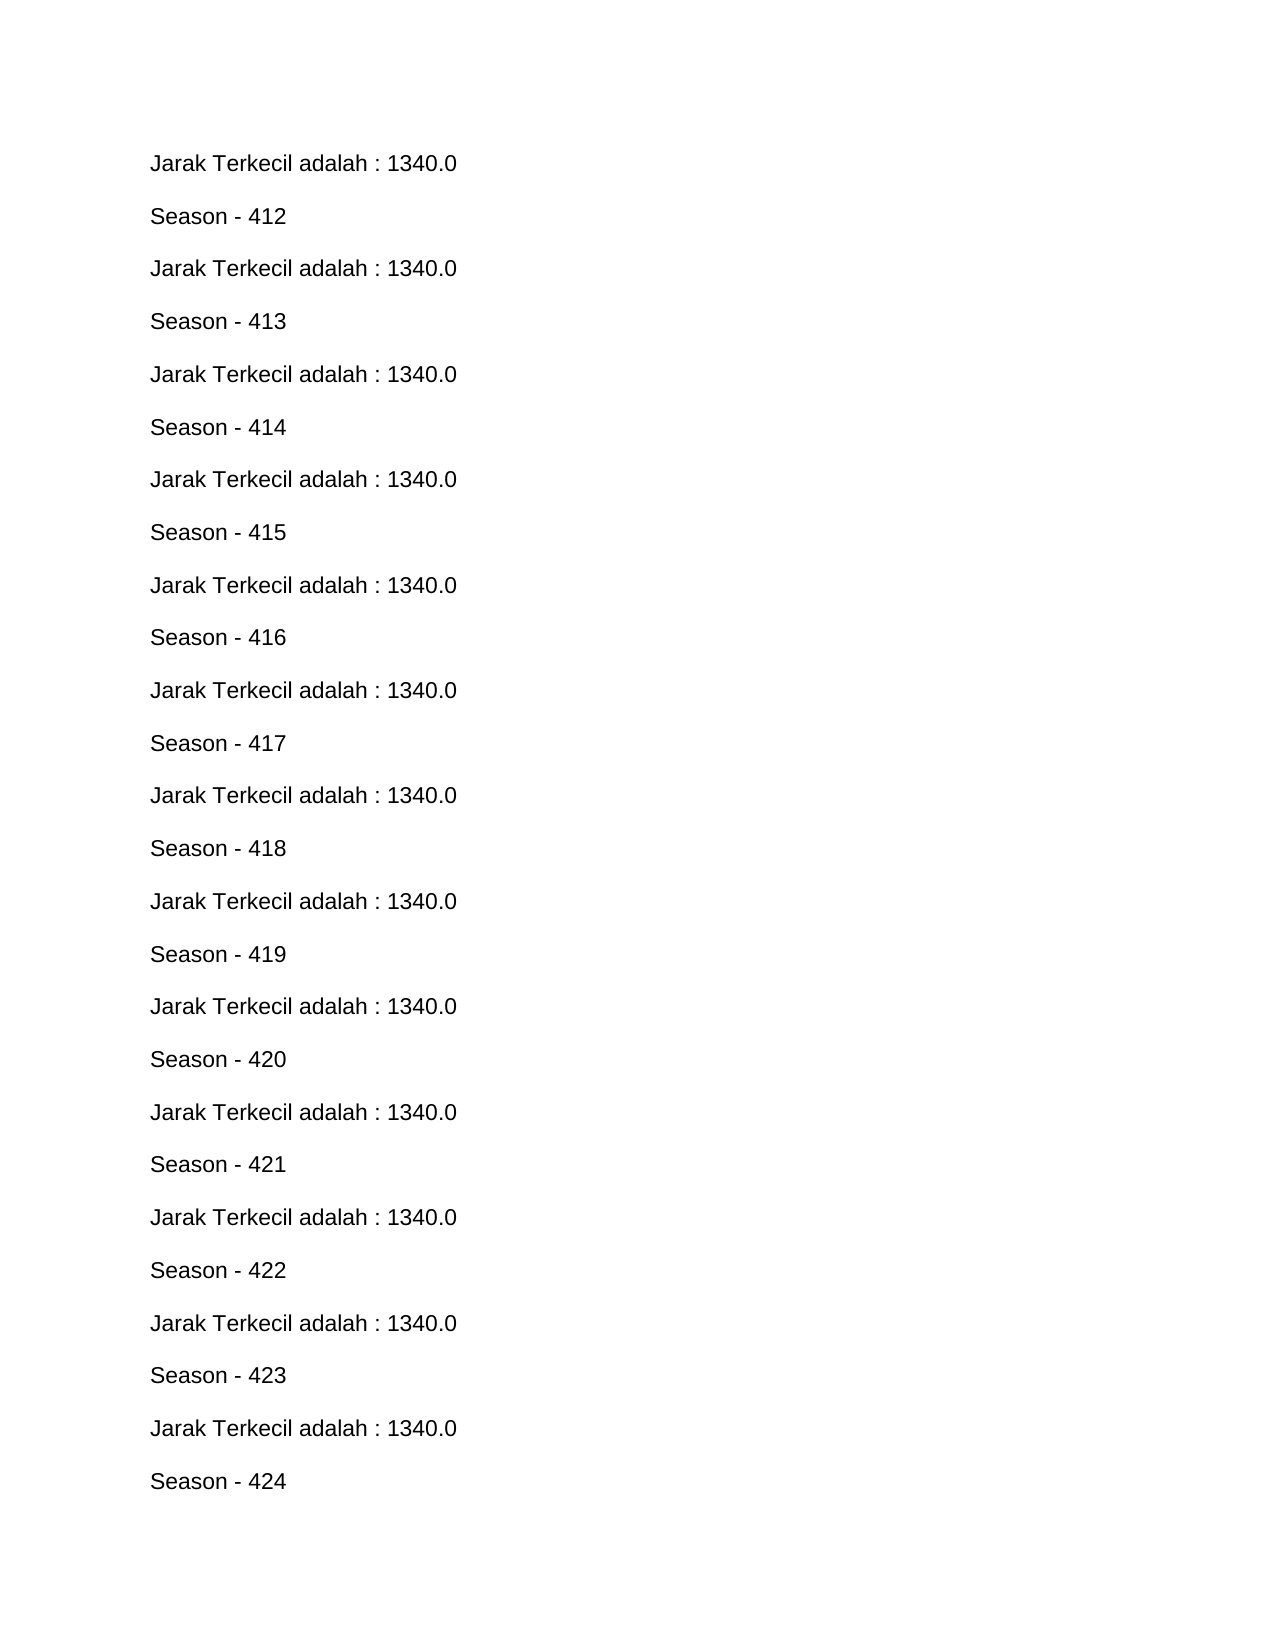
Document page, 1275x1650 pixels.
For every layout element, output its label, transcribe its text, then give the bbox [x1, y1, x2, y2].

text Jarak Terkecil adalah : 1340.0 [150, 1309, 1125, 1336]
text Jarak Terkecil adalah : 1340.0 [150, 677, 1125, 703]
text Season - 412 [150, 203, 1125, 229]
text Season - 418 [150, 835, 1125, 862]
text Season - 417 [150, 730, 1125, 756]
text Season - 414 [150, 413, 1125, 440]
text Jarak Terkecil adalah : 1340.0 [150, 255, 1125, 282]
text Season - 413 [150, 308, 1125, 334]
text Jarak Terkecil adalah : 1340.0 [150, 150, 1125, 176]
text Season - 422 [150, 1257, 1125, 1283]
text Jarak Terkecil adalah : 1340.0 [150, 466, 1125, 493]
text Jarak Terkecil adalah : 1340.0 [150, 572, 1125, 598]
text Season - 423 [150, 1362, 1125, 1389]
text Season - 424 [150, 1468, 1125, 1494]
text Season - 416 [150, 624, 1125, 651]
text Jarak Terkecil adalah : 1340.0 [150, 782, 1125, 809]
text Season - 419 [150, 941, 1125, 967]
text Jarak Terkecil adalah : 1340.0 [150, 1204, 1125, 1231]
text Jarak Terkecil adalah : 1340.0 [150, 361, 1125, 387]
text Jarak Terkecil adalah : 1340.0 [150, 888, 1125, 914]
text Season - 421 [150, 1151, 1125, 1178]
text Season - 415 [150, 519, 1125, 545]
text Season - 420 [150, 1046, 1125, 1072]
text Jarak Terkecil adalah : 1340.0 [150, 993, 1125, 1020]
text Jarak Terkecil adalah : 1340.0 [150, 1099, 1125, 1125]
text Jarak Terkecil adalah : 1340.0 [150, 1415, 1125, 1441]
